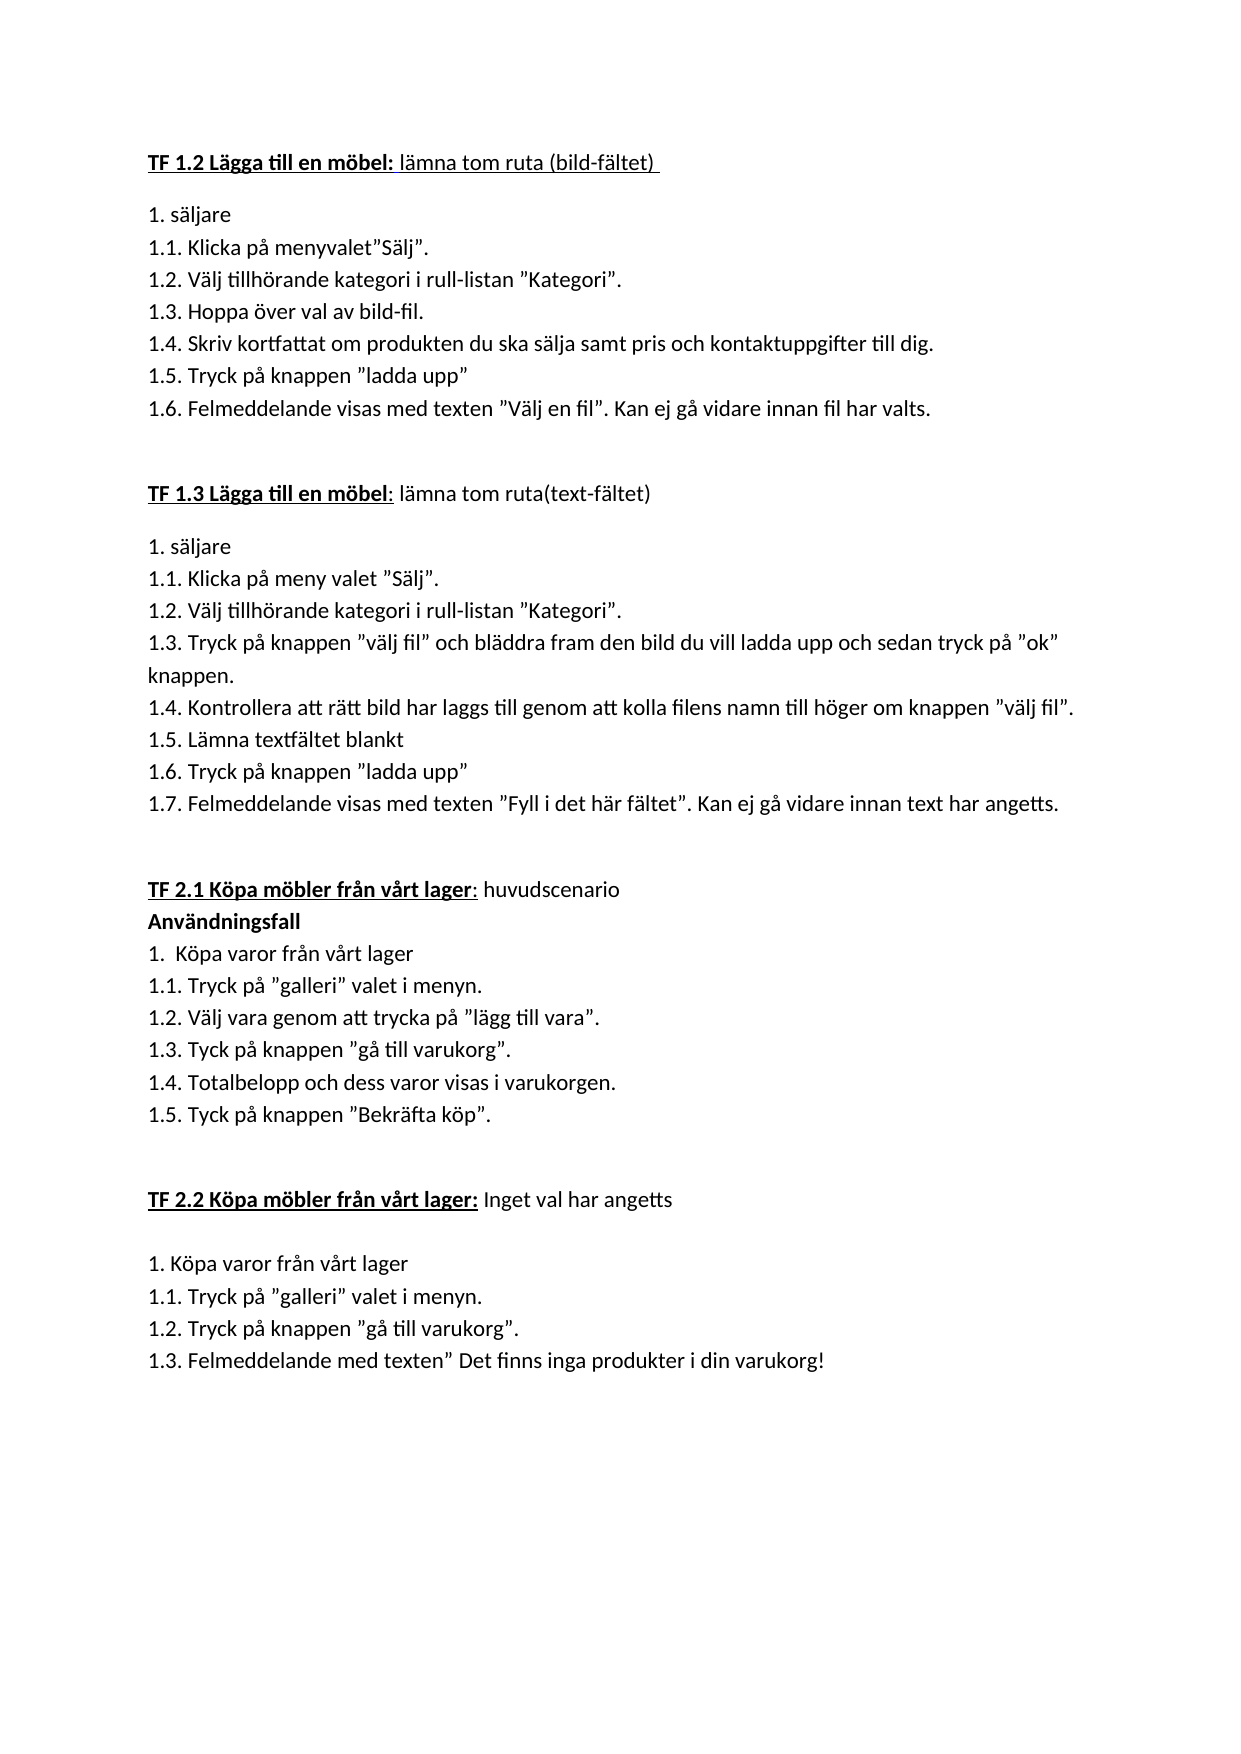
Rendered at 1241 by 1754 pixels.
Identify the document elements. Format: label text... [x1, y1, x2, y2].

text 1. säljare 1.1. Klicka på meny valet ”Sälj”. 1.2. Välj tillhörande kategori i rull-listan ”Kategori”. 1.3. Tryck på knappen ”välj fil” och bläddra fram den bild du vill ladda upp och sedan tryck på ”ok” knappen. 1.4. Kontrollera att rätt bild har laggs till genom att kolla filens namn till höger om knappen ”välj fil”. 1.5. Lämna textfältet blankt 1.6. Tryck på knappen ”ladda upp” 1.7. Felmeddelande visas med texten ”Fyll i det här fältet”. Kan ej gå vidare innan text har angetts. [148, 532, 1093, 817]
text TF 2.1 Köpa möbler från vårt lager: huvudscenario Användningsfall [148, 875, 1093, 935]
text 1.3. Felmeddelande med texten” Det finns inga produkter i din varukorg! [148, 1346, 1093, 1374]
text 1. Köpa varor från vårt lager 1.1. Tryck på ”galleri” valet i menyn. 1.2. Välj vara genom att trycka på ”lägg till vara”. 1.3. Tyck på knappen ”gå till varukorg”. [148, 939, 1093, 1064]
text 1.5. Tyck på knappen ”Bekräfta köp”. [148, 1100, 1093, 1128]
text TF 1.2 Lägga till en möbel: lämna tom ruta (bild-fältet) [148, 148, 1093, 176]
text TF 1.3 Lägga till en möbel: lämna tom ruta(text-fältet) [148, 479, 1093, 507]
text 1. säljare 1.1. Klicka på menyvalet”Sälj”. 1.2. Välj tillhörande kategori i rull-listan ”Kategori”. 1.3. Hoppa över val av bild-fil. 1.4. Skriv kortfattat om produkten du ska sälja samt pris och kontaktuppgifter till dig. 1.5. Tryck på knappen ”ladda upp” 1.6. Felmeddelande visas med texten ”Välj en fil”. Kan ej gå vidare innan fil har valts. [148, 201, 1093, 422]
text TF 2.2 möbler från vårt lager: Inget val har angetts [148, 1185, 1093, 1245]
text 1.4. Totalbelopp och dess varor visas i varukorgen. [148, 1068, 1093, 1096]
text 1. Köpa varor från vårt lager 1.1. Tryck på ”galleri” valet i menyn. 1.2. Tryck på knappen ”gå till varukorg”. [148, 1249, 1093, 1342]
